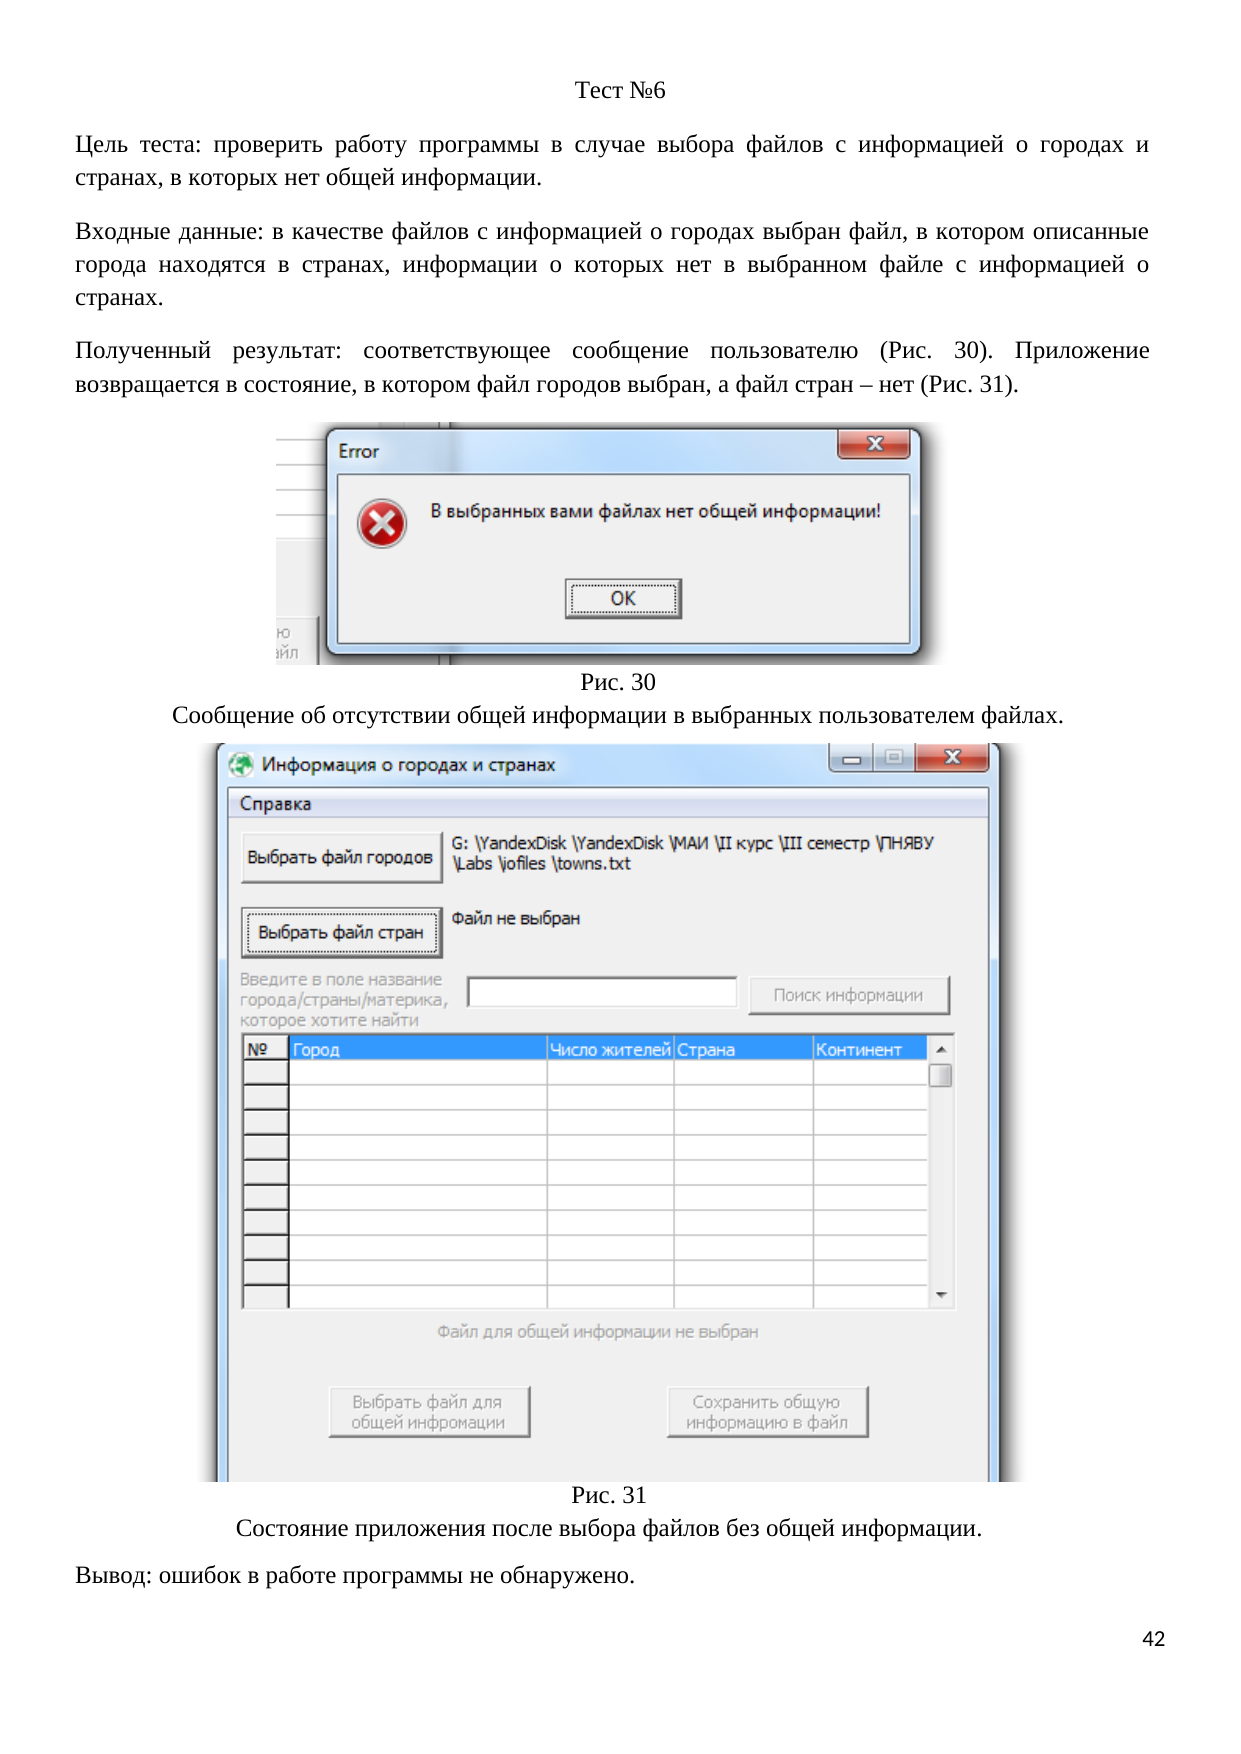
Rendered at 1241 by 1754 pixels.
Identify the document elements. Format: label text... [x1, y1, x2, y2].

picture [196, 743, 1029, 1482]
picture [276, 422, 950, 665]
text Вывод: ошибок в работе программы не обнаружено. [75, 1560, 1165, 1589]
text Входные данные: в качестве файлов с информацией о городах выбран файл, в котором описанные города находятся в странах, информации о которых нет в выбранном файле с информацией о странах. [75, 216, 1151, 311]
text Тест №6 [75, 75, 1165, 104]
text Цель теста: проверить работу программы в случае выбора файлов с информацией о городах и странах, в которых нет общей информации. [75, 129, 1151, 191]
text Полученный результат: соответствующее сообщение пользователю (Рис. 30). Приложение возвращается в состояние, в котором файл городов выбран, а файл стран – нет (Рис. 31). [75, 336, 1151, 397]
